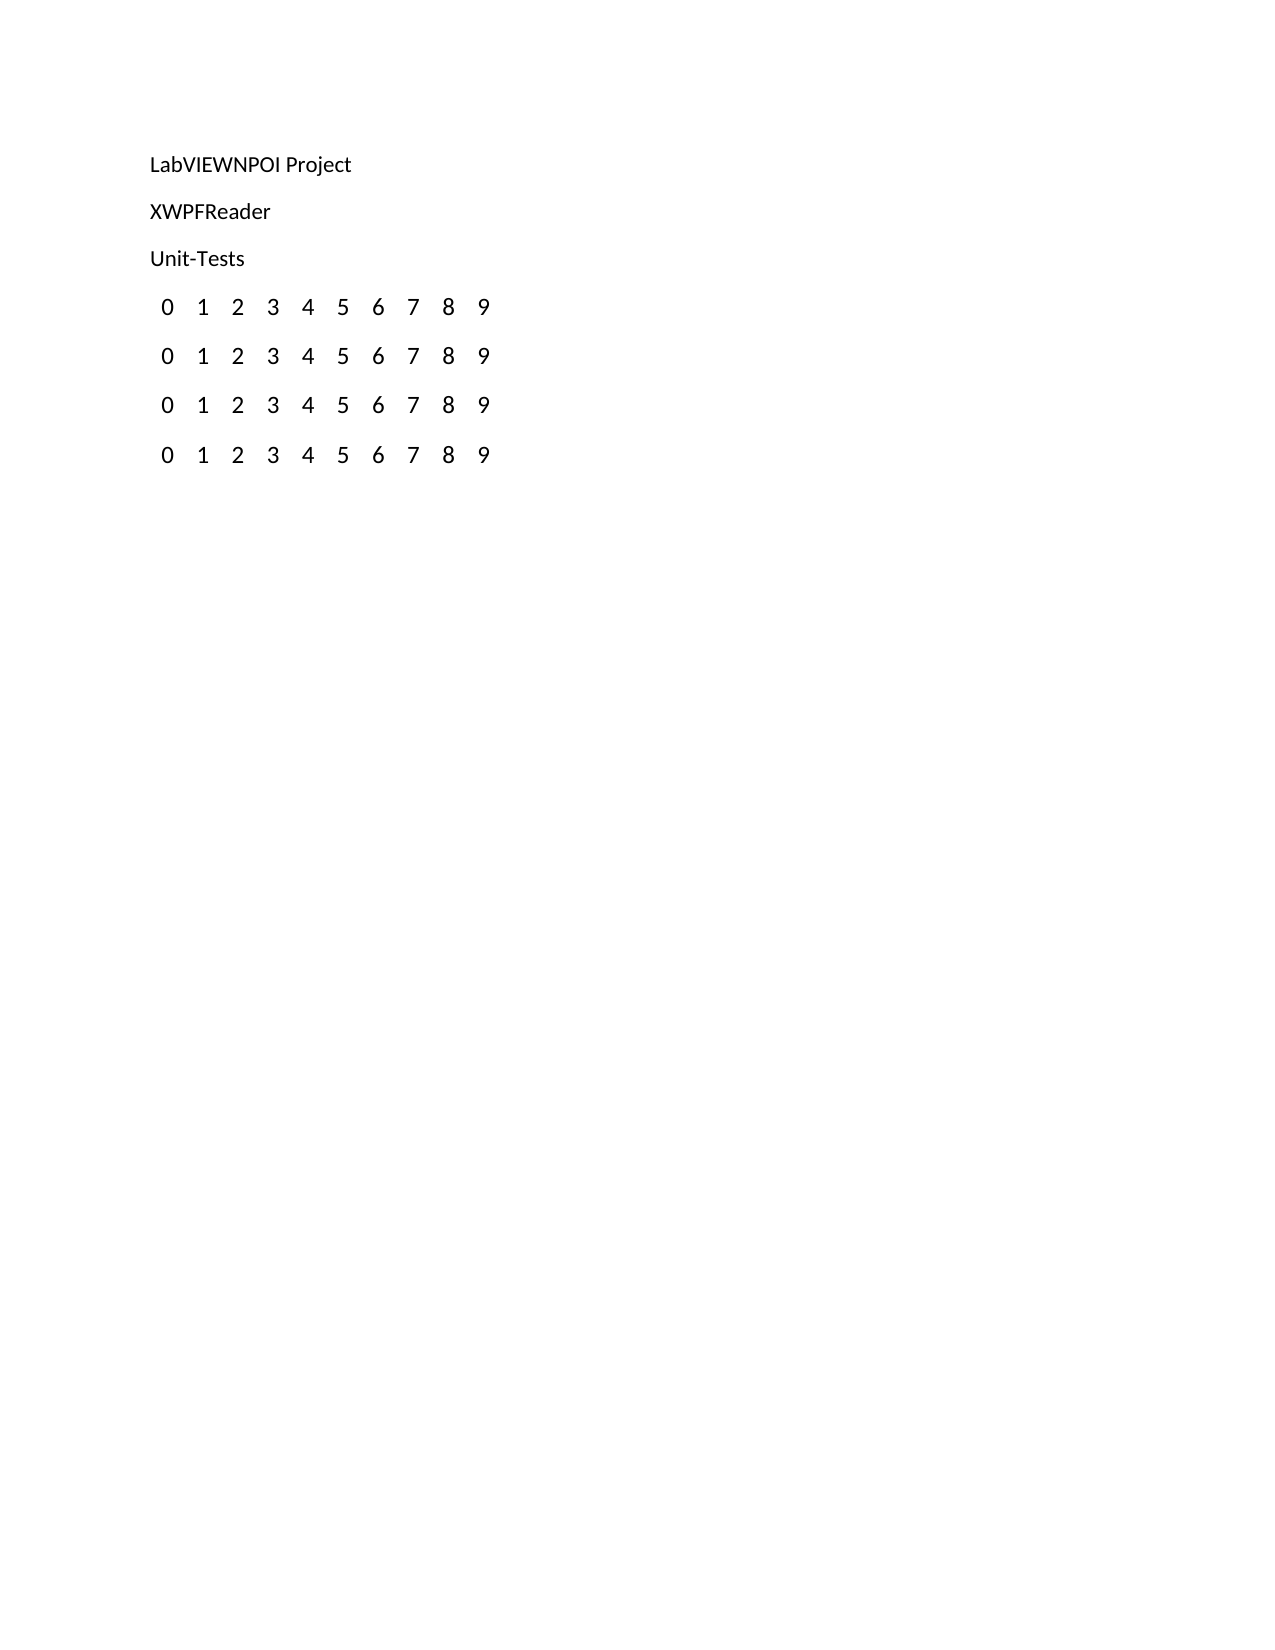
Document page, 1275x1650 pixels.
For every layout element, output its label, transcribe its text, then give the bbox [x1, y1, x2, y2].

table_cell 7 7 [396, 390, 431, 488]
table_cell 6 6 [361, 390, 396, 488]
table_header 7 7 [396, 291, 431, 389]
text Unit-Tests [150, 244, 1125, 272]
table_header 1 1 [185, 291, 220, 389]
table_header 4 4 [290, 291, 325, 389]
table_header 9 9 [466, 291, 501, 389]
text LabVIEWNPOI Project [150, 150, 1125, 178]
table_header 0 0 [150, 291, 185, 389]
table_header 3 3 [255, 291, 290, 389]
table_header 2 2 [220, 291, 255, 389]
table_cell 1 1 [185, 390, 220, 488]
table_cell 4 4 [290, 390, 325, 488]
table_cell 2 2 [220, 390, 255, 488]
table_header 6 6 [361, 291, 396, 389]
table_cell 9 9 [466, 390, 501, 488]
table_cell 5 5 [325, 390, 361, 488]
text XWPFReader [150, 197, 1125, 225]
table_header 5 5 [325, 291, 361, 389]
table_cell 0 0 [150, 390, 185, 488]
table_header 8 8 [431, 291, 466, 389]
table_cell 8 8 [431, 390, 466, 488]
table_cell 3 3 [255, 390, 290, 488]
